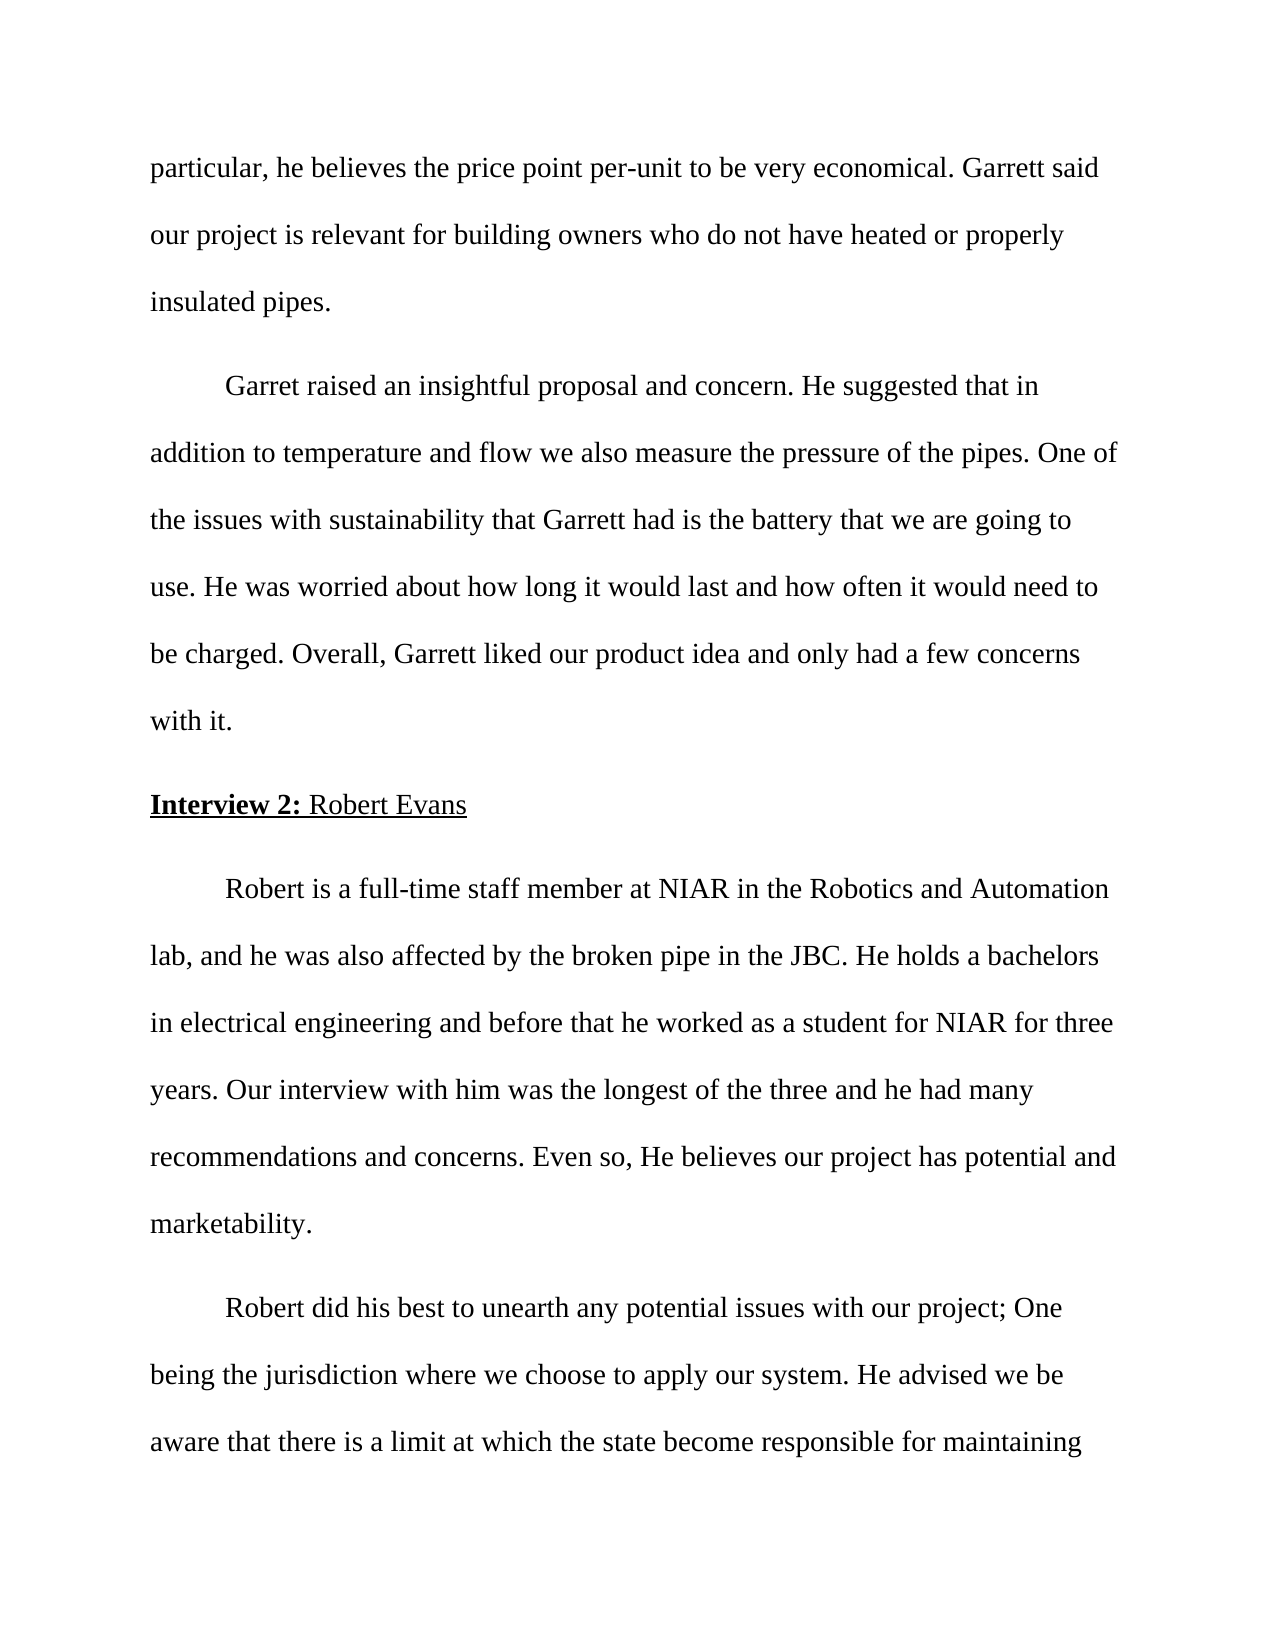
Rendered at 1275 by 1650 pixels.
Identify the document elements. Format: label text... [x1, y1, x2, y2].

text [150, 150, 1125, 318]
text Robert is a full-time staff member at NIAR in the Robotics and Automation lab, and he was also affected by the broken pipe in the JBC. He holds a bachelors in electrical engineering and before that he worked as a student for NIAR for three years. Our interview with him was the longest of the three and he had many recommendations and concerns. Even so, He believes our project has potential and marketability. [150, 871, 1125, 1240]
text Garret raised an insightful proposal and concern. He suggested that in addition to temperature and flow we also measure the pressure of the pipes. One of the issues with sustainability that Garrett had is the battery that we are going to use. He was worried about how long it would last and how often it would need to be charged. Overall, Garrett liked our product idea and only had a few concerns with it. [150, 368, 1125, 737]
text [150, 1290, 1125, 1458]
text Interview 2: Robert Evans [150, 787, 1125, 821]
